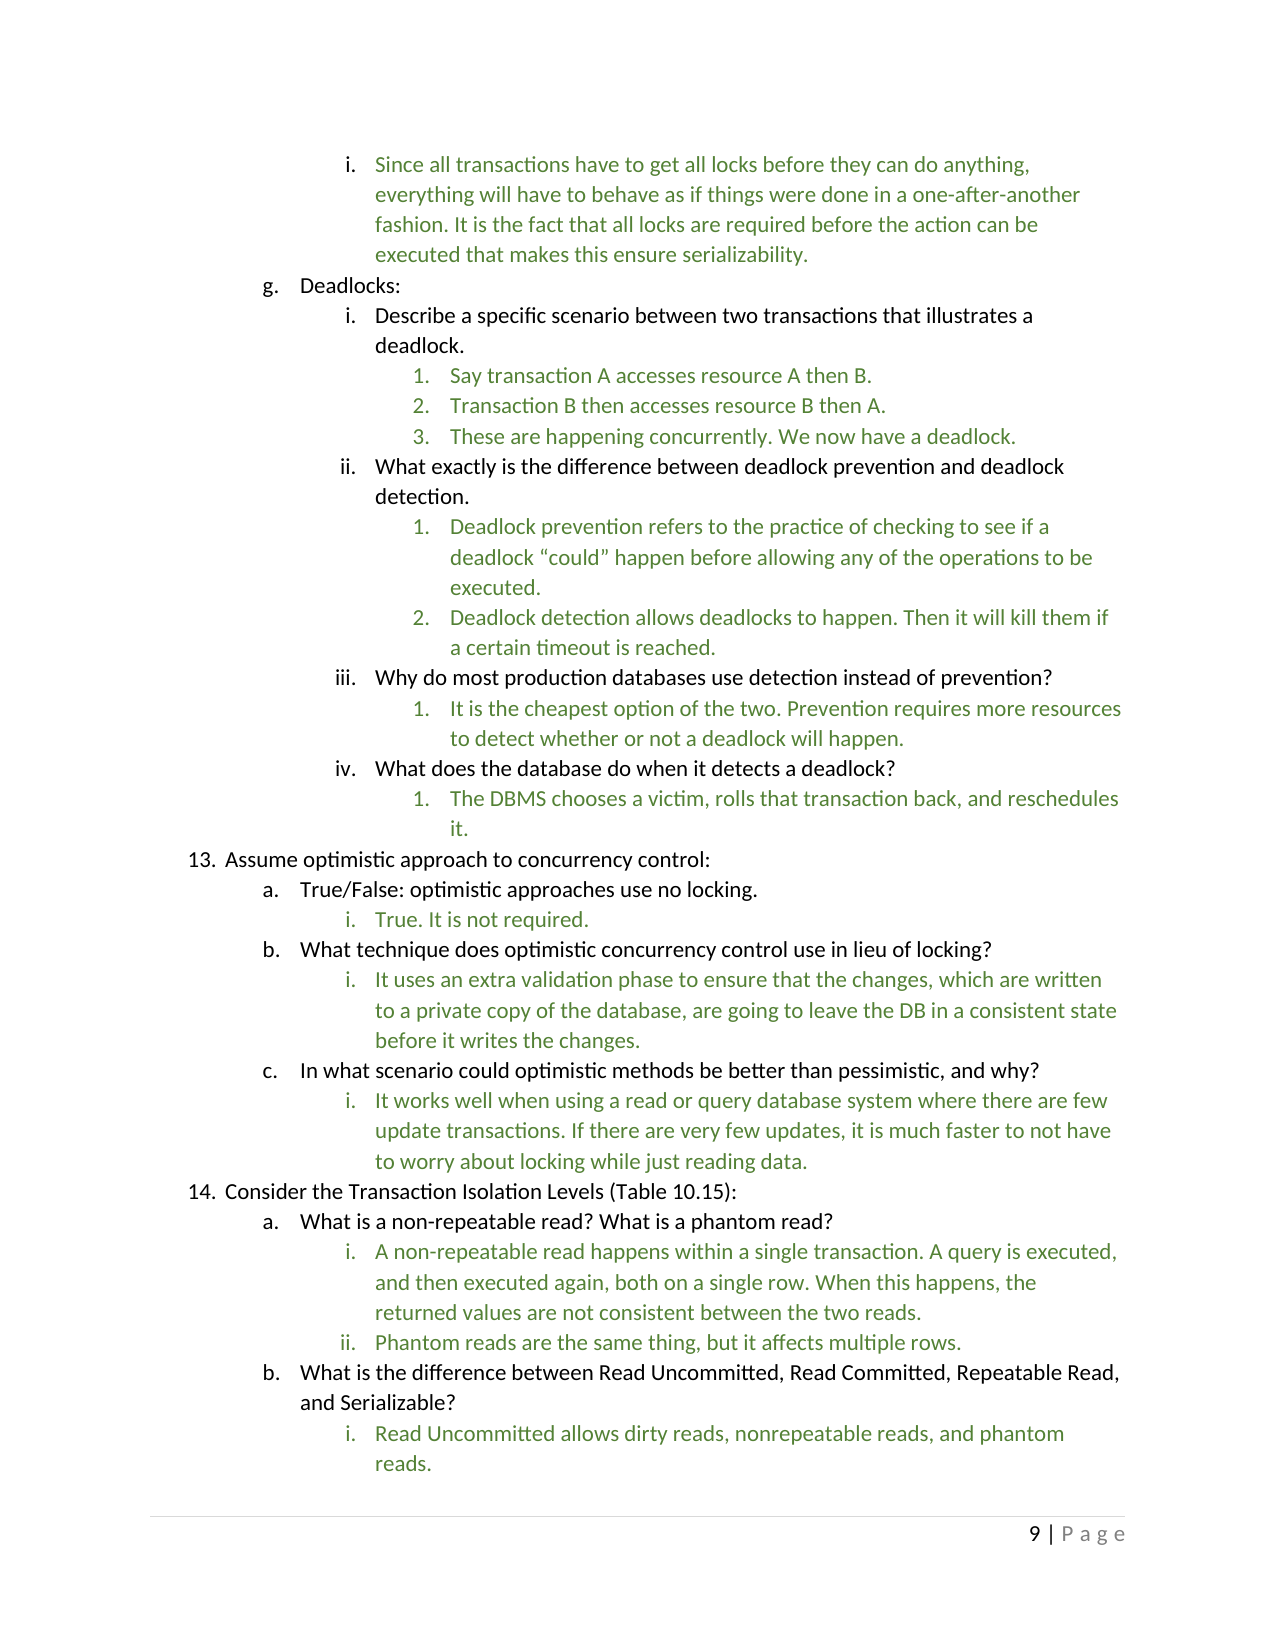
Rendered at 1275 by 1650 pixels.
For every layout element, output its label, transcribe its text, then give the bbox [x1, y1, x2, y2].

list Since all transactions have to get all locks before they can do anything, everything will have to behave as if things were done in a one-after-another fashion. It is the fact that all locks are required before the action can be executed that makes this ensure serializability. [356, 150, 1125, 269]
list It works well when using a read or query database system where there are few update transactions. If there are very few updates, it is much faster to not have to worry about locking while just reading data. [356, 1086, 1125, 1175]
list True. It is not required. [356, 905, 1125, 933]
list Phantom reads are the same thing, but it affects multiple rows. [356, 1328, 1125, 1356]
list Transaction B then accesses resource B then A. [412, 392, 1125, 420]
list What exactly is the difference between deadlock prevention and deadlock detection. [356, 452, 1125, 510]
list In what scenario could optimistic methods be better than pessimistic, and why? [262, 1056, 1125, 1084]
list Consider the Transaction Isolation Levels (Table 10.15): [187, 1177, 1125, 1205]
list What is a non-repeatable read? What is a phantom read? [262, 1207, 1125, 1235]
list The DBMS chooses a victim, rolls that transaction back, and reschedules it. [412, 784, 1125, 843]
list Assume optimistic approach to concurrency control: [187, 845, 1125, 873]
list Deadlock prevention refers to the practice of checking to see if a deadlock “could” happen before allowing any of the operations to be executed. [412, 512, 1125, 601]
list Deadlock detection allows deadlocks to happen. Then it will kill them if a certain timeout is reached. [412, 603, 1125, 661]
list Read Uncommitted allows dirty reads, nonrepeatable reads, and phantom reads. [356, 1419, 1125, 1477]
list Say transaction A accesses resource A then B. [412, 361, 1125, 389]
list What is the difference between Read Uncommitted, Read Committed, Repeatable Read, and Serializable? [262, 1358, 1125, 1417]
list It is the cheapest option of the two. Prevention requires more resources to detect whether or not a deadlock will happen. [412, 694, 1125, 752]
list True/False: optimistic approaches use no locking. [262, 875, 1125, 903]
list Why do most production databases use detection instead of prevention? [356, 663, 1125, 692]
list A non-repeatable read happens within a single transaction. A query is executed, and then executed again, both on a single row. When this happens, the returned values are not consistent between the two reads. [356, 1237, 1125, 1326]
list It uses an extra validation phase to ensure that the changes, which are written to a private copy of the database, are going to leave the DB in a consistent state before it writes the changes. [356, 966, 1125, 1054]
list Describe a specific scenario between two transactions that illustrates a deadlock. [356, 301, 1125, 359]
list Deadlocks: [262, 271, 1125, 299]
list What technique does optimistic concurrency control use in lieu of locking? [262, 935, 1125, 963]
list These are happening concurrently. We now have a deadlock. [412, 422, 1125, 450]
list What does the database do when it detects a deadlock? [356, 754, 1125, 782]
